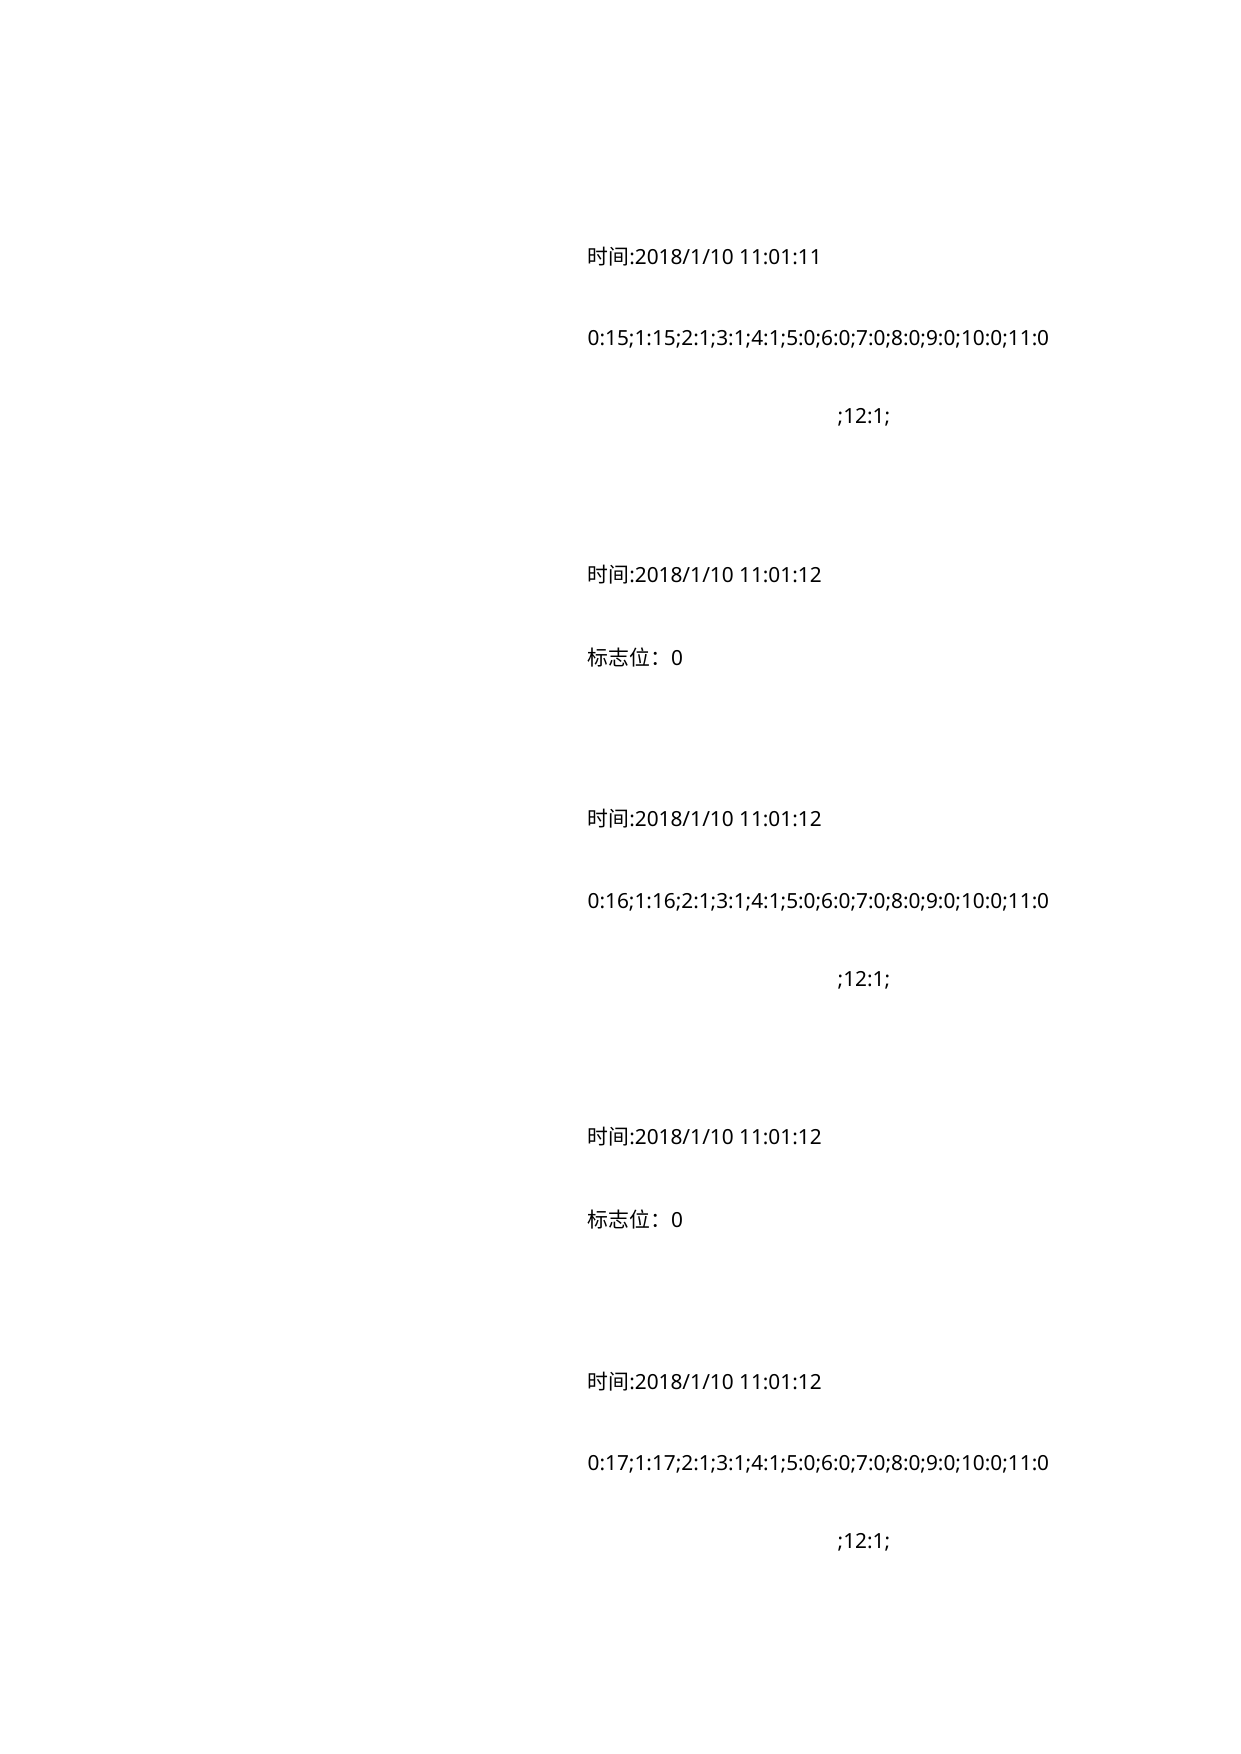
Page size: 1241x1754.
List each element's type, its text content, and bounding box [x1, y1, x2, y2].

text 0:16;1:16;2:1;3:1;4:1;5:0;6:0;7:0;8:0;9:0;10:0;11:0;12:1; [587, 886, 1053, 992]
text 标志位：0 [587, 641, 1053, 671]
text 时间:2018/1/10 11:01:11 [587, 240, 1053, 270]
text 标志位：0 [587, 1204, 1053, 1234]
text 0:15;1:15;2:1;3:1;4:1;5:0;6:0;7:0;8:0;9:0;10:0;11:0;12:1; [587, 323, 1053, 430]
text 0:17;1:17;2:1;3:1;4:1;5:0;6:0;7:0;8:0;9:0;10:0;11:0;12:1; [587, 1448, 1053, 1555]
text 时间:2018/1/10 11:01:12 [587, 1120, 1053, 1151]
text 时间:2018/1/10 11:01:12 [587, 558, 1053, 588]
text 时间:2018/1/10 11:01:12 [587, 803, 1053, 833]
text 时间:2018/1/10 11:01:12 [587, 1365, 1053, 1395]
